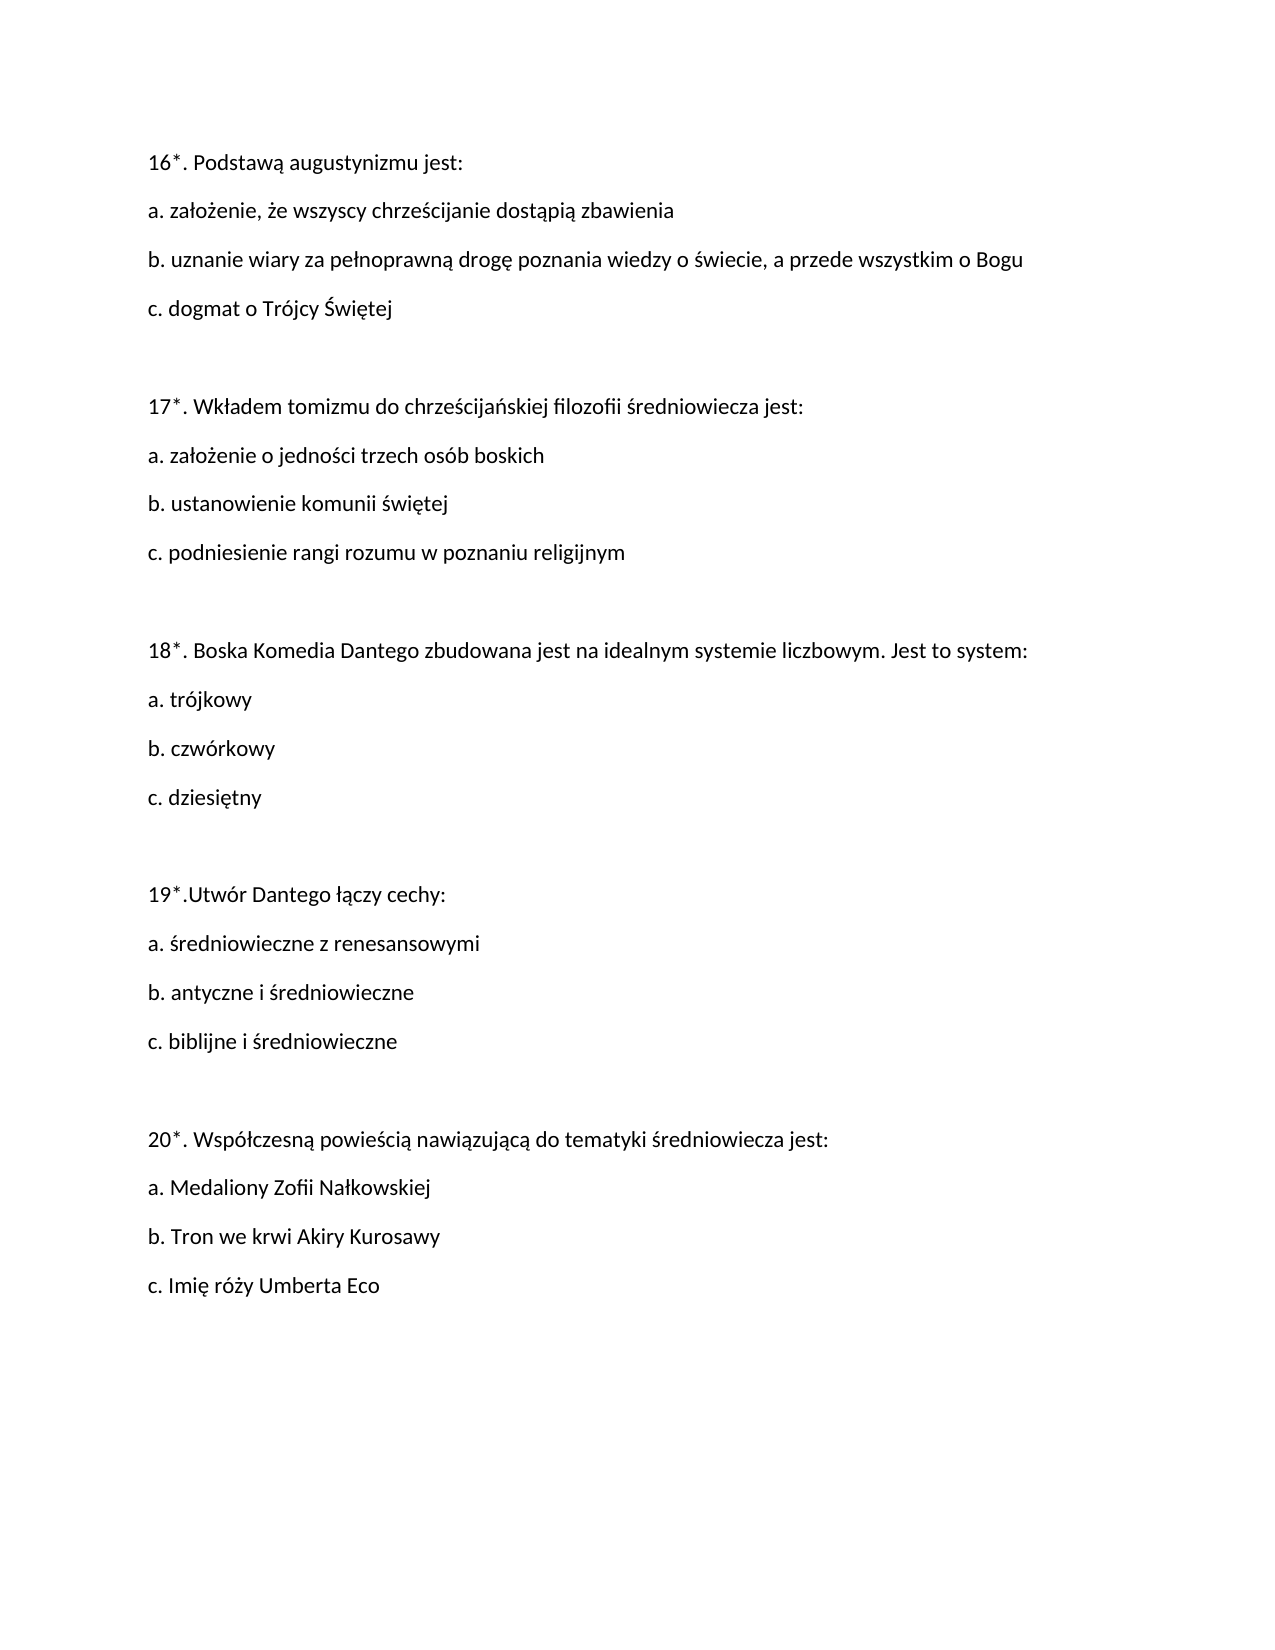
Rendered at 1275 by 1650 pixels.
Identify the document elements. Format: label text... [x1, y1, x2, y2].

text a. założenie o jedności trzech osób boskich [148, 441, 1127, 469]
text b. czwórkowy [148, 734, 1127, 762]
text c. podniesienie rangi rozumu w poznaniu religijnym [148, 538, 1127, 566]
text c. Imię róży Umberta Eco [148, 1271, 1127, 1299]
text 16*. Podstawą augustynizmu jest: [148, 148, 1127, 176]
text c. dogmat o Trójcy Świętej [148, 294, 1127, 322]
text c. biblijne i średniowieczne [148, 1027, 1127, 1055]
text b. ustanowienie komunii świętej [148, 489, 1127, 518]
text a. założenie, że wszyscy chrześcijanie dostąpią zbawienia [148, 196, 1127, 224]
text 20*. Współczesną powieścią nawiązującą do tematyki średniowiecza jest: [148, 1125, 1127, 1153]
text a. trójkowy [148, 685, 1127, 713]
text 19*.Utwór Dantego łączy cechy: [148, 880, 1127, 908]
text 17*. Wkładem tomizmu do chrześcijańskiej filozofii średniowiecza jest: [148, 392, 1127, 420]
text b. uznanie wiary za pełnoprawną drogę poznania wiedzy o świecie, a przede wszystkim o Bogu [148, 245, 1127, 273]
text b. antyczne i średniowieczne [148, 978, 1127, 1006]
text c. dziesiętny [148, 783, 1127, 811]
text b. Tron we krwi Akiry Kurosawy [148, 1222, 1127, 1250]
text a. Medaliony Zofii Nałkowskiej [148, 1173, 1127, 1202]
text 18*. Boska Komedia Dantego zbudowana jest na idealnym systemie liczbowym. Jest to system: [148, 636, 1127, 664]
text a. średniowieczne z renesansowymi [148, 929, 1127, 957]
